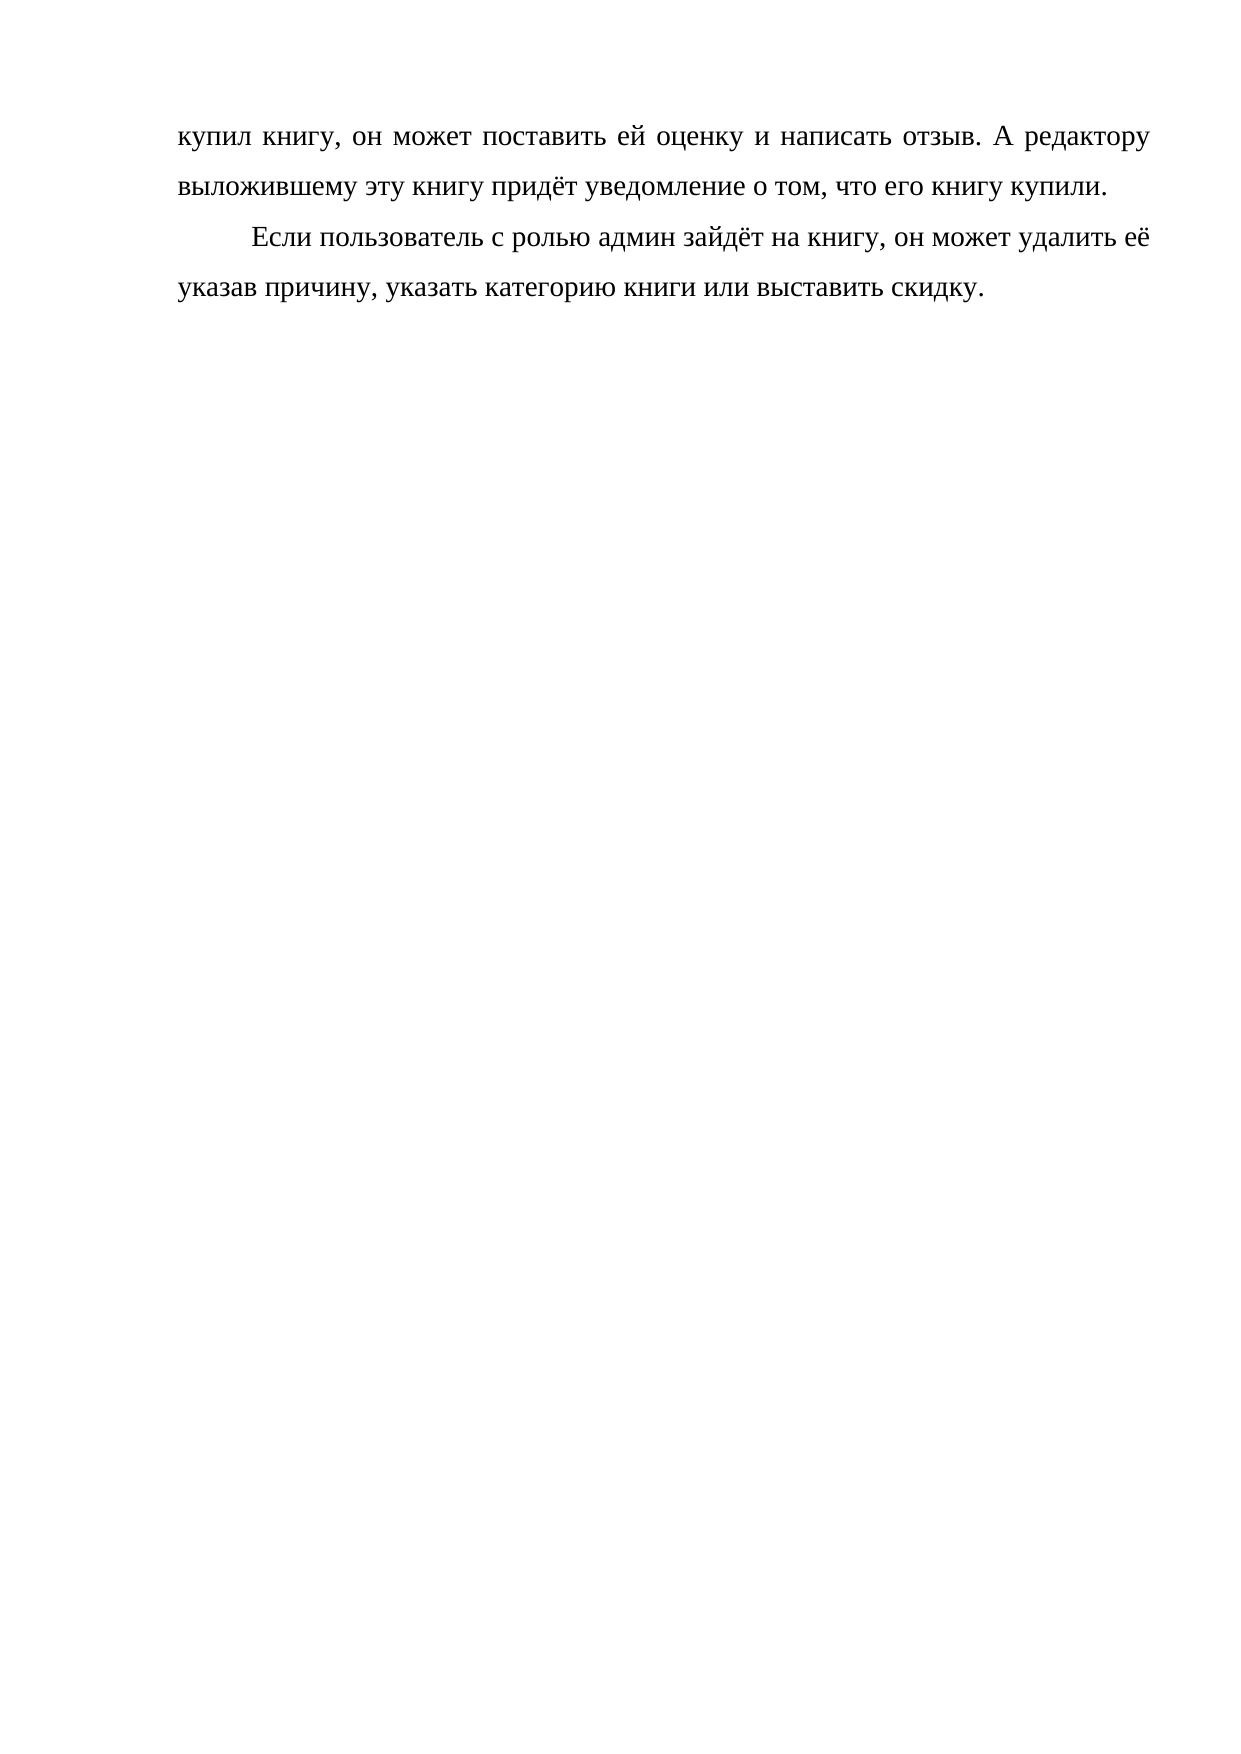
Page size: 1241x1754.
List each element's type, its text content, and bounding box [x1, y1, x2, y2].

text Если пользователь с ролью админ зайдёт на книгу, он может удалить её указав причину, указать категорию книги или выставить скидку. [177, 219, 1152, 303]
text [177, 118, 1152, 202]
